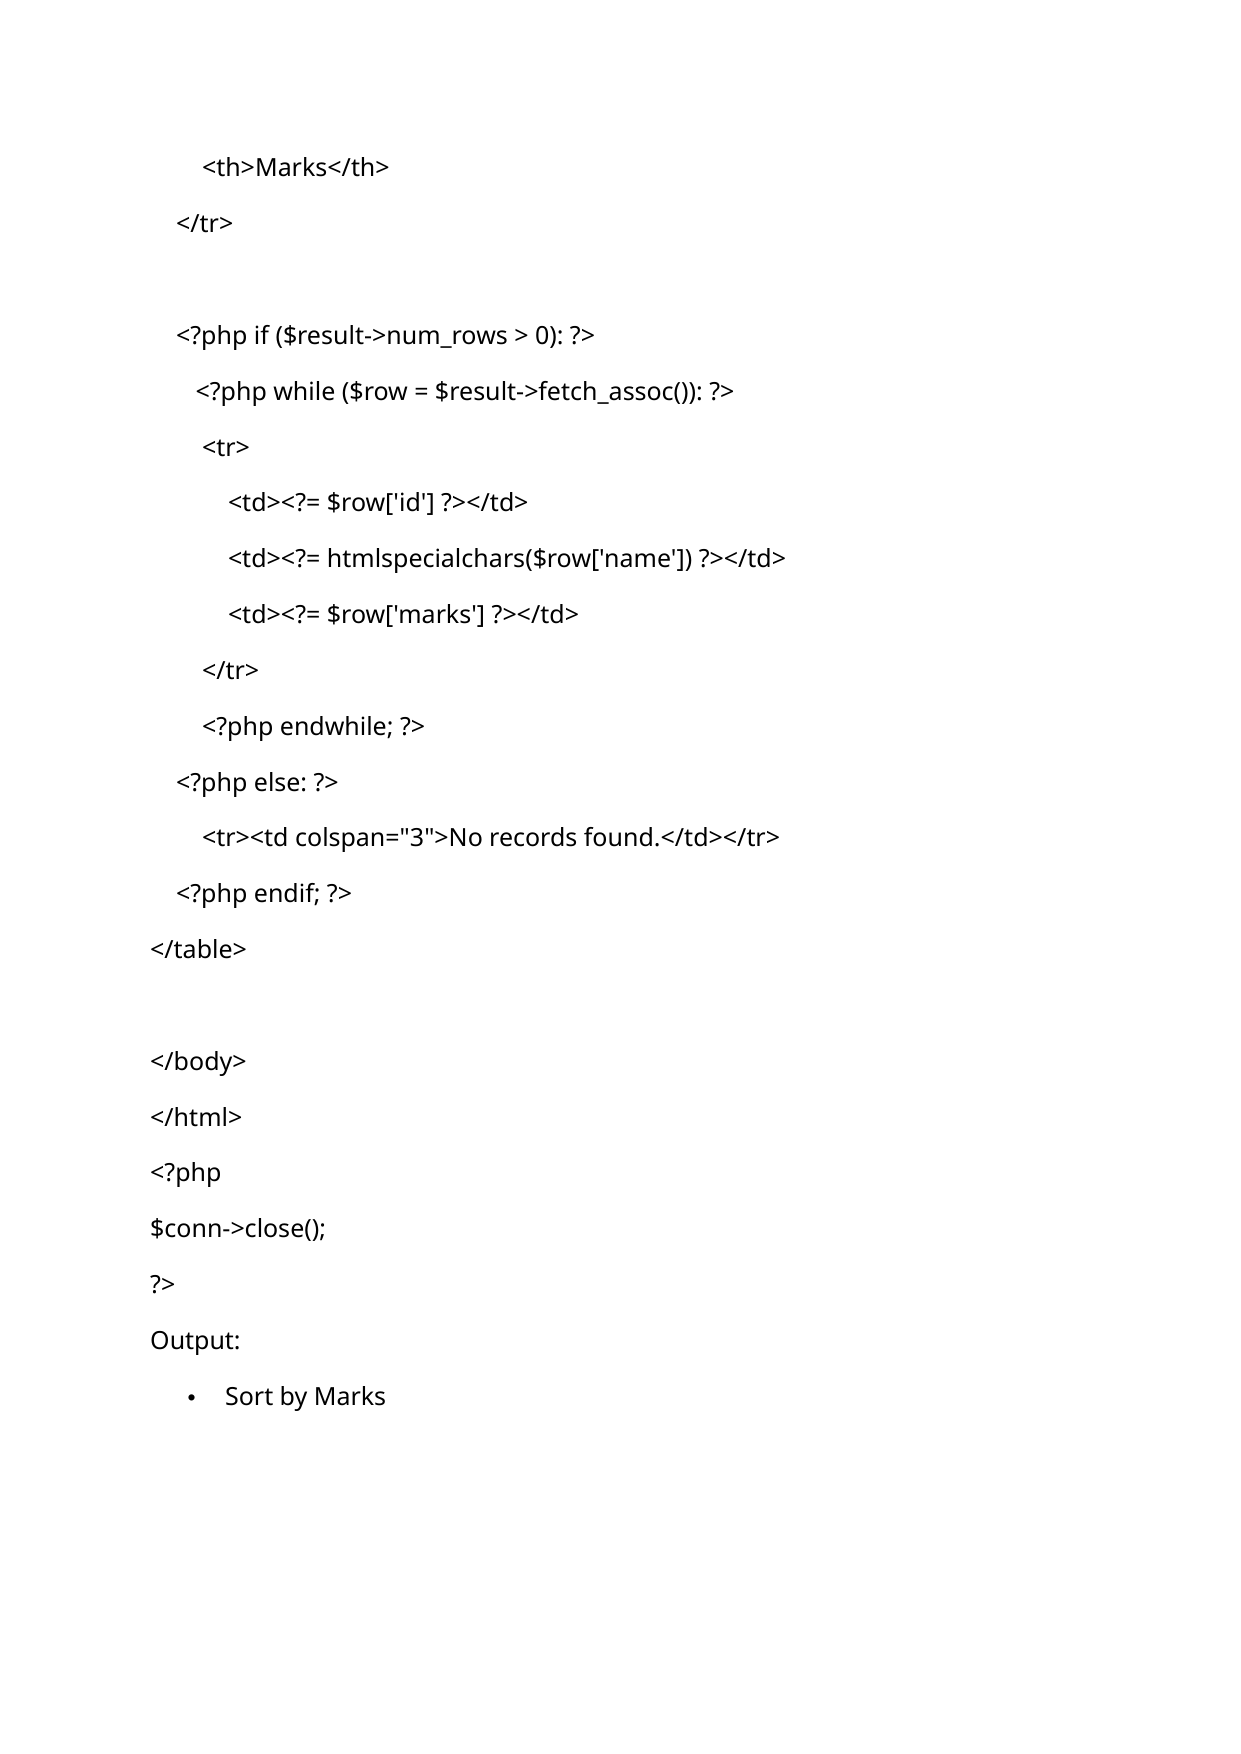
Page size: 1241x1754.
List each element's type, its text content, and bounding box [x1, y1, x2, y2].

text <td><?= $row['marks'] ?></td> [150, 597, 1090, 631]
text ?> [150, 1267, 1090, 1301]
text <?php endif; ?> [150, 876, 1090, 910]
list Sort by Marks [187, 1378, 1090, 1412]
text <?php if ($result->num_rows > 0): ?> [150, 317, 1090, 352]
text </tr> [150, 652, 1090, 687]
text Output: [150, 1322, 1090, 1357]
text <?php while ($row = $result->fetch_assoc()): ?> [150, 373, 1090, 407]
text <?php endwhile; ?> [150, 708, 1090, 742]
text </tr> [150, 206, 1090, 240]
text <tr><td colspan="3">No records found.</td></tr> [150, 820, 1090, 854]
text $conn->close(); [150, 1211, 1090, 1245]
text <?php else: ?> [150, 764, 1090, 798]
text <th>Marks</th> [150, 150, 1090, 184]
text </table> [150, 932, 1090, 966]
text <?php [150, 1155, 1090, 1189]
text </html> [150, 1099, 1090, 1133]
text <td><?= $row['id'] ?></td> [150, 485, 1090, 519]
text <td><?= htmlspecialchars($row['name']) ?></td> [150, 541, 1090, 575]
text </body> [150, 1043, 1090, 1077]
text <tr> [150, 429, 1090, 463]
